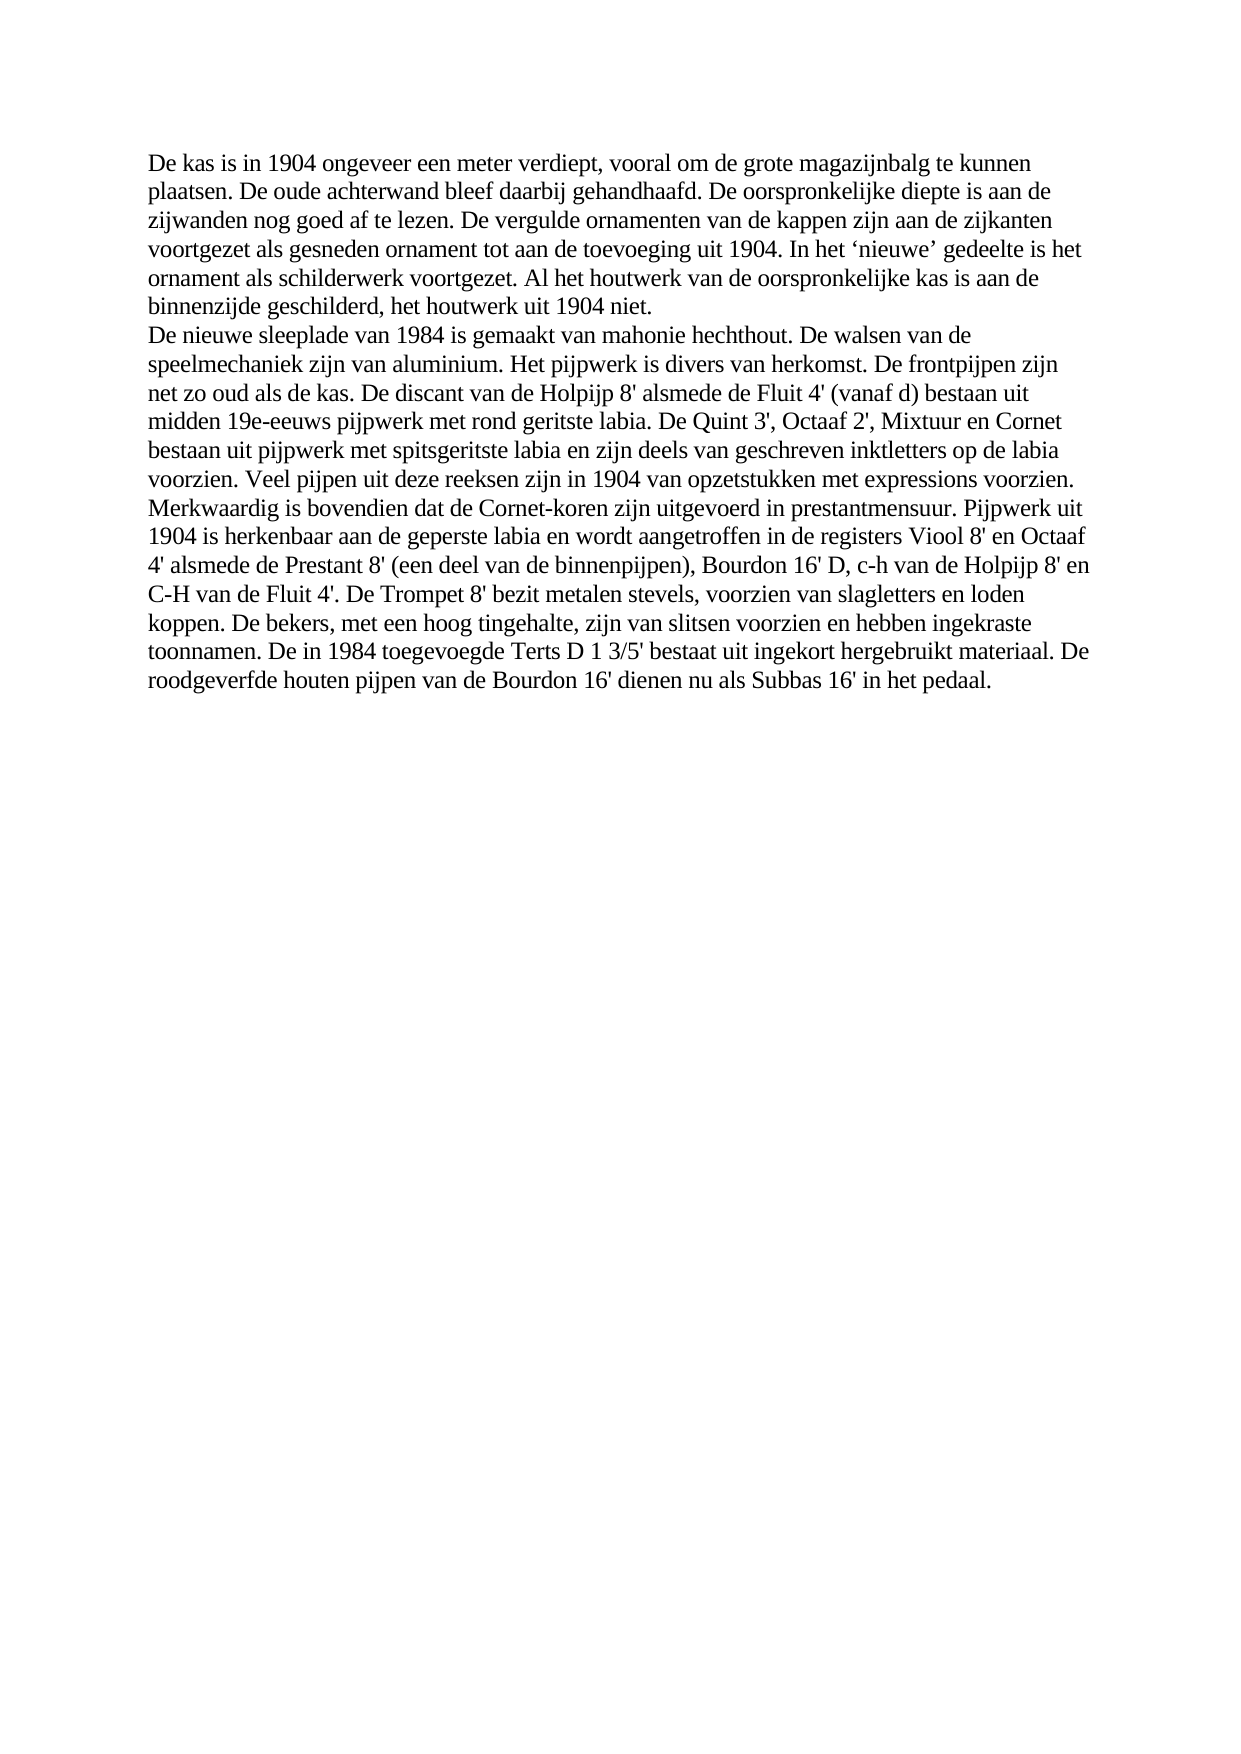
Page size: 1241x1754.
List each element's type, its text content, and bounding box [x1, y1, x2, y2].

text De nieuwe sleeplade van 1984 is gemaakt van mahonie hechthout. De walsen van de speelmechaniek zijn van aluminium. Het pijpwerk is divers van herkomst. De frontpijpen zijn net zo oud als de kas. De discant van de Holpijp 8' alsmede de Fluit 4' (vanaf d) bestaan uit midden 19e-eeuws pijpwerk met rond geritste labia. De Quint 3', Octaaf 2', Mixtuur en Cornet bestaan uit pijpwerk met spitsgeritste labia en zijn deels van geschreven inktletters op de labia voorzien. Veel pijpen uit deze reeksen zijn in 1904 van opzetstukken met expressions voorzien. Merkwaardig is bovendien dat de Cornet-koren zijn uitgevoerd in prestantmensuur. Pijpwerk uit 1904 is herkenbaar aan de geperste labia en wordt aangetroffen in de registers Viool 8' en Octaaf 4' alsmede de Prestant 8' (een deel van de binnenpijpen), Bourdon 16' D, c-h van de Holpijp 8' en C-H van de Fluit 4'. De Trompet 8' bezit metalen stevels, voorzien van slagletters en loden koppen. De bekers, met een hoog tingehalte, zijn van slitsen voorzien en hebben ingekraste toonnamen. De in 1984 toegevoegde Terts D 1 3/5' bestaat uit ingekort hergebruikt materiaal. De roodgeverfde houten pijpen van de Bourdon 16' dienen nu als Subbas 16' in het pedaal. [148, 320, 1093, 694]
text De kas is in 1904 ongeveer een meter verdiept, vooral om de grote magazijnbalg te kunnen plaatsen. De oude achterwand bleef daarbij gehandhaafd. De oorspronkelijke diepte is aan de zijwanden nog goed af te lezen. De vergulde ornamenten van de kappen zijn aan de zijkanten voortgezet als gesneden ornament tot aan de toevoeging uit 1904. In het ‘nieuwe’ gedeelte is het ornament als schilderwerk voortgezet. Al het houtwerk van de oorspronkelijke kas is aan de binnenzijde geschilderd, het houtwerk uit 1904 niet. [148, 148, 1093, 320]
